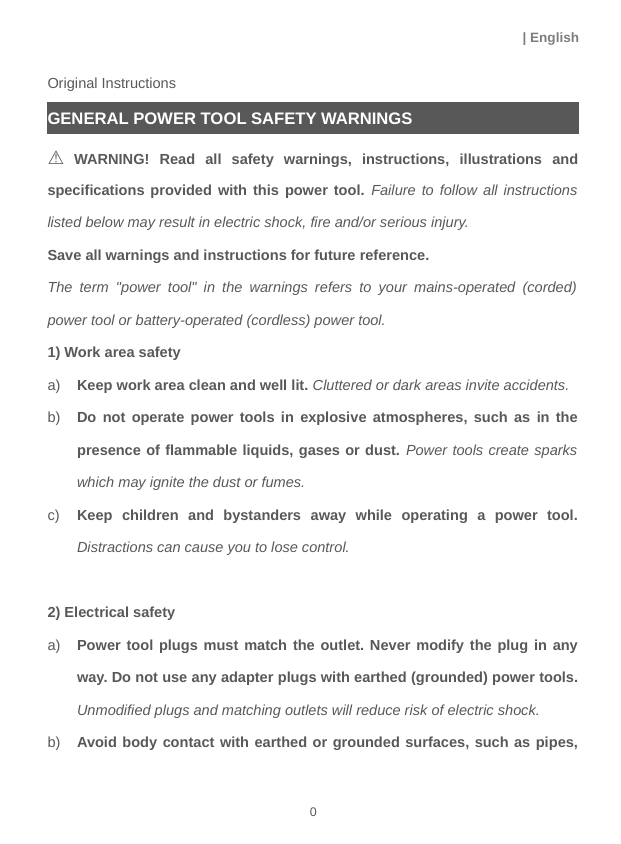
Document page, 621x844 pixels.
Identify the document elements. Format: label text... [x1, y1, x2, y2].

text The term "power tool" in the warnings refers to your mains-operated (corded) power tool or battery-operated (cordless) power tool. [47, 271, 579, 336]
list Do not operate power tools in explosive atmospheres, such as in the presence of flammable liquids, gases or dust. Power tools create sparks which may ignite the dust or fumes. [47, 401, 579, 498]
text ⚠ WARNING! Read all safety warnings, instructions, illustrations and specifications provided with this power tool. Failure to follow all instructions listed below may result in electric shock, fire and/or serious injury. [47, 141, 579, 238]
text Save all warnings and instructions for future reference. [47, 238, 579, 271]
text GENERAL POWER TOOL SAFETY WARNINGS [47, 102, 579, 134]
text 2) Electrical safety [47, 596, 579, 628]
list Keep work area clean and well lit. Cluttered or dark areas invite accidents. [47, 368, 579, 401]
text Original Instructions [47, 67, 579, 100]
list Keep children and bystanders away while operating a power tool. Distractions can cause you to lose control. [47, 498, 579, 563]
text 1) Work area safety [47, 336, 579, 368]
list Power tool plugs must match the outlet. Never modify the plug in any way. Do not use any adapter plugs with earthed (grounded) power tools. Unmodified plugs and matching outlets will reduce risk of electric shock. [47, 628, 579, 726]
